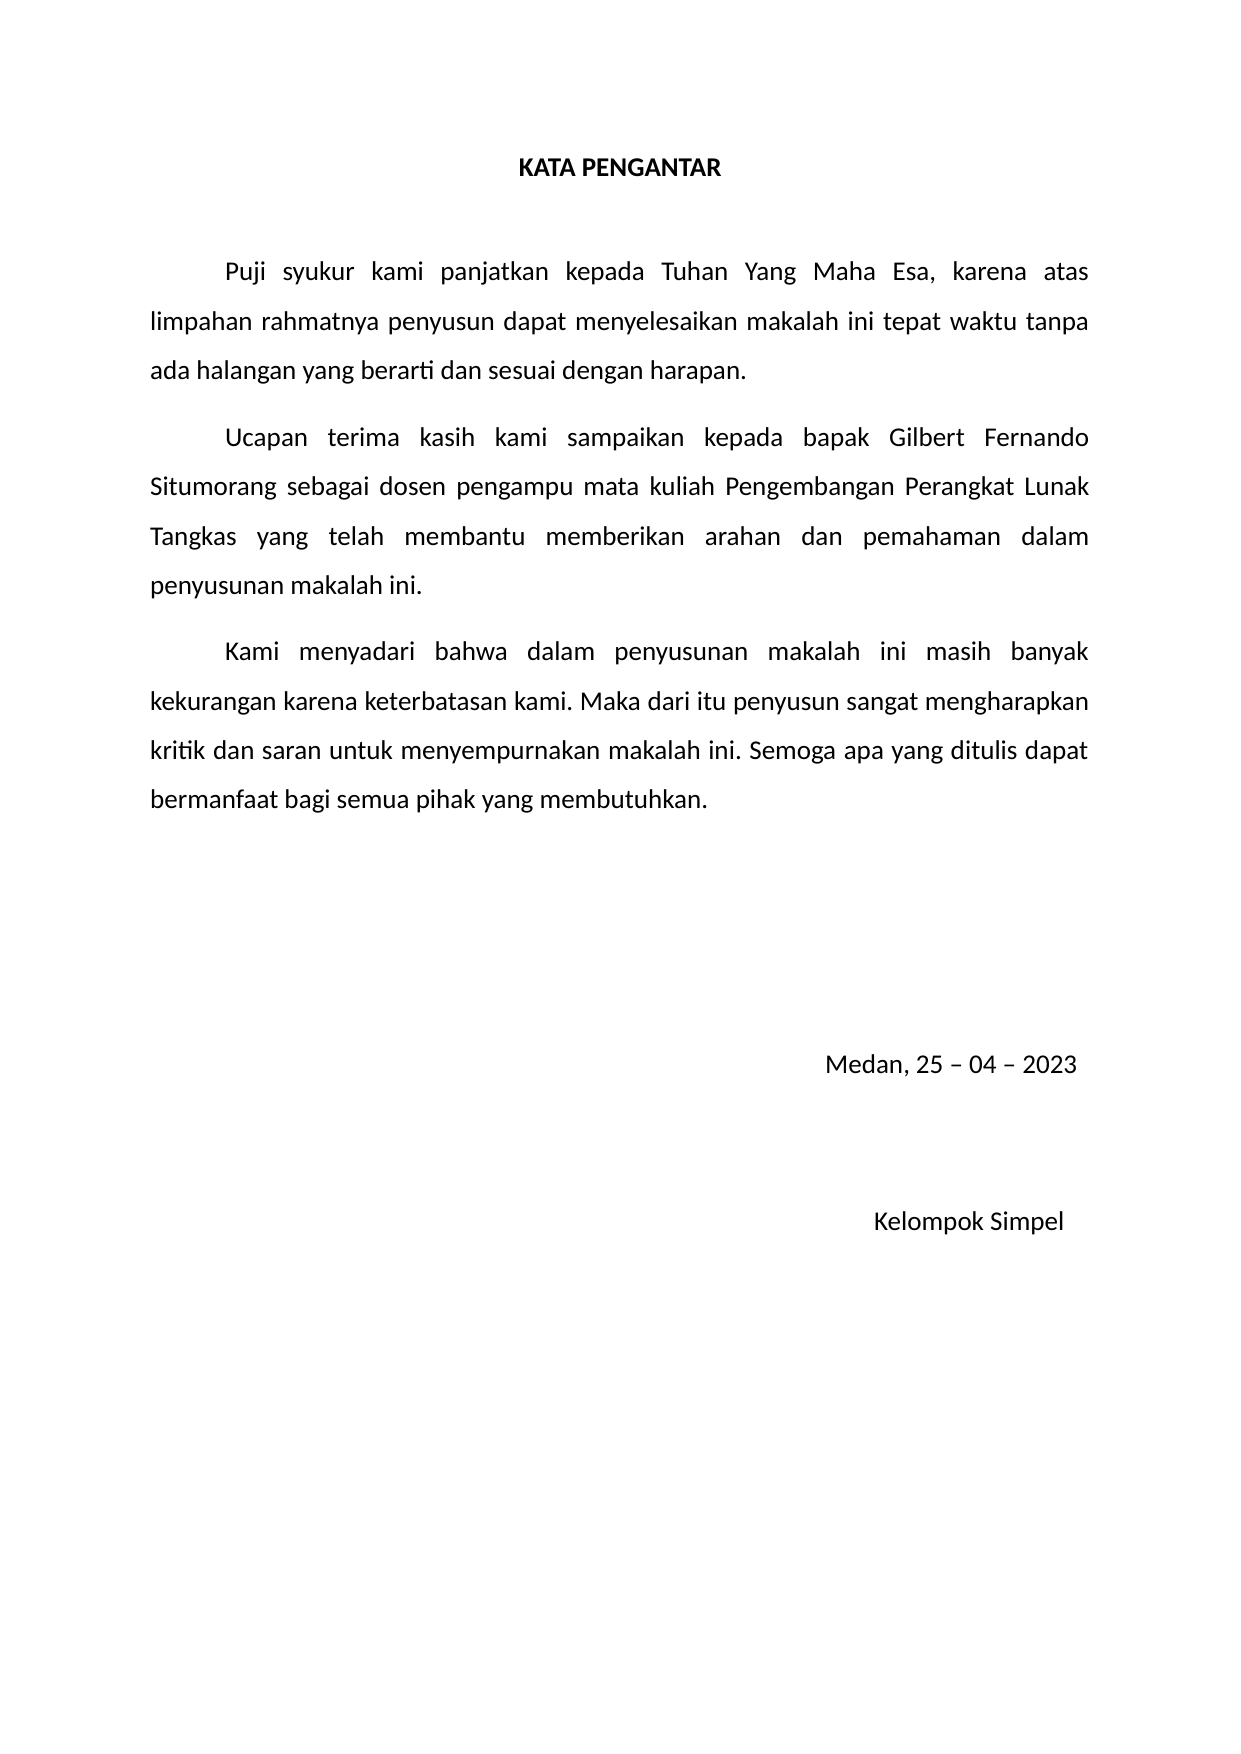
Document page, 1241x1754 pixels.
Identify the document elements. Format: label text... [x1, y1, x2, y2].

text Medan, 25 – 04 – 2023 [150, 1047, 1090, 1080]
text Ucapan terima kasih kami sampaikan kepada bapak Gilbert Fernando Situmorang sebagai dosen pengampu mata kuliah Pengembangan Perangkat Lunak Tangkas yang telah membantu memberikan arahan dan pemahaman dalam penyusunan makalah ini. [150, 420, 1090, 601]
text Kelompok Simpel [150, 1204, 1090, 1237]
text Puji syukur kami panjatkan kepada Tuhan Yang Maha Esa, karena atas limpahan rahmatnya penyusun dapat menyelesaikan makalah ini tepat waktu tanpa ada halangan yang berarti dan sesuai dengan harapan. [150, 254, 1090, 387]
text KATA PENGANTAR [150, 150, 1090, 183]
text Kami menyadari bahwa dalam penyusunan makalah ini masih banyak kekurangan karena keterbatasan kami. Maka dari itu penyusun sangat mengharapkan kritik dan saran untuk menyempurnakan makalah ini. Semoga apa yang ditulis dapat bermanfaat bagi semua pihak yang membutuhkan. [150, 634, 1090, 816]
